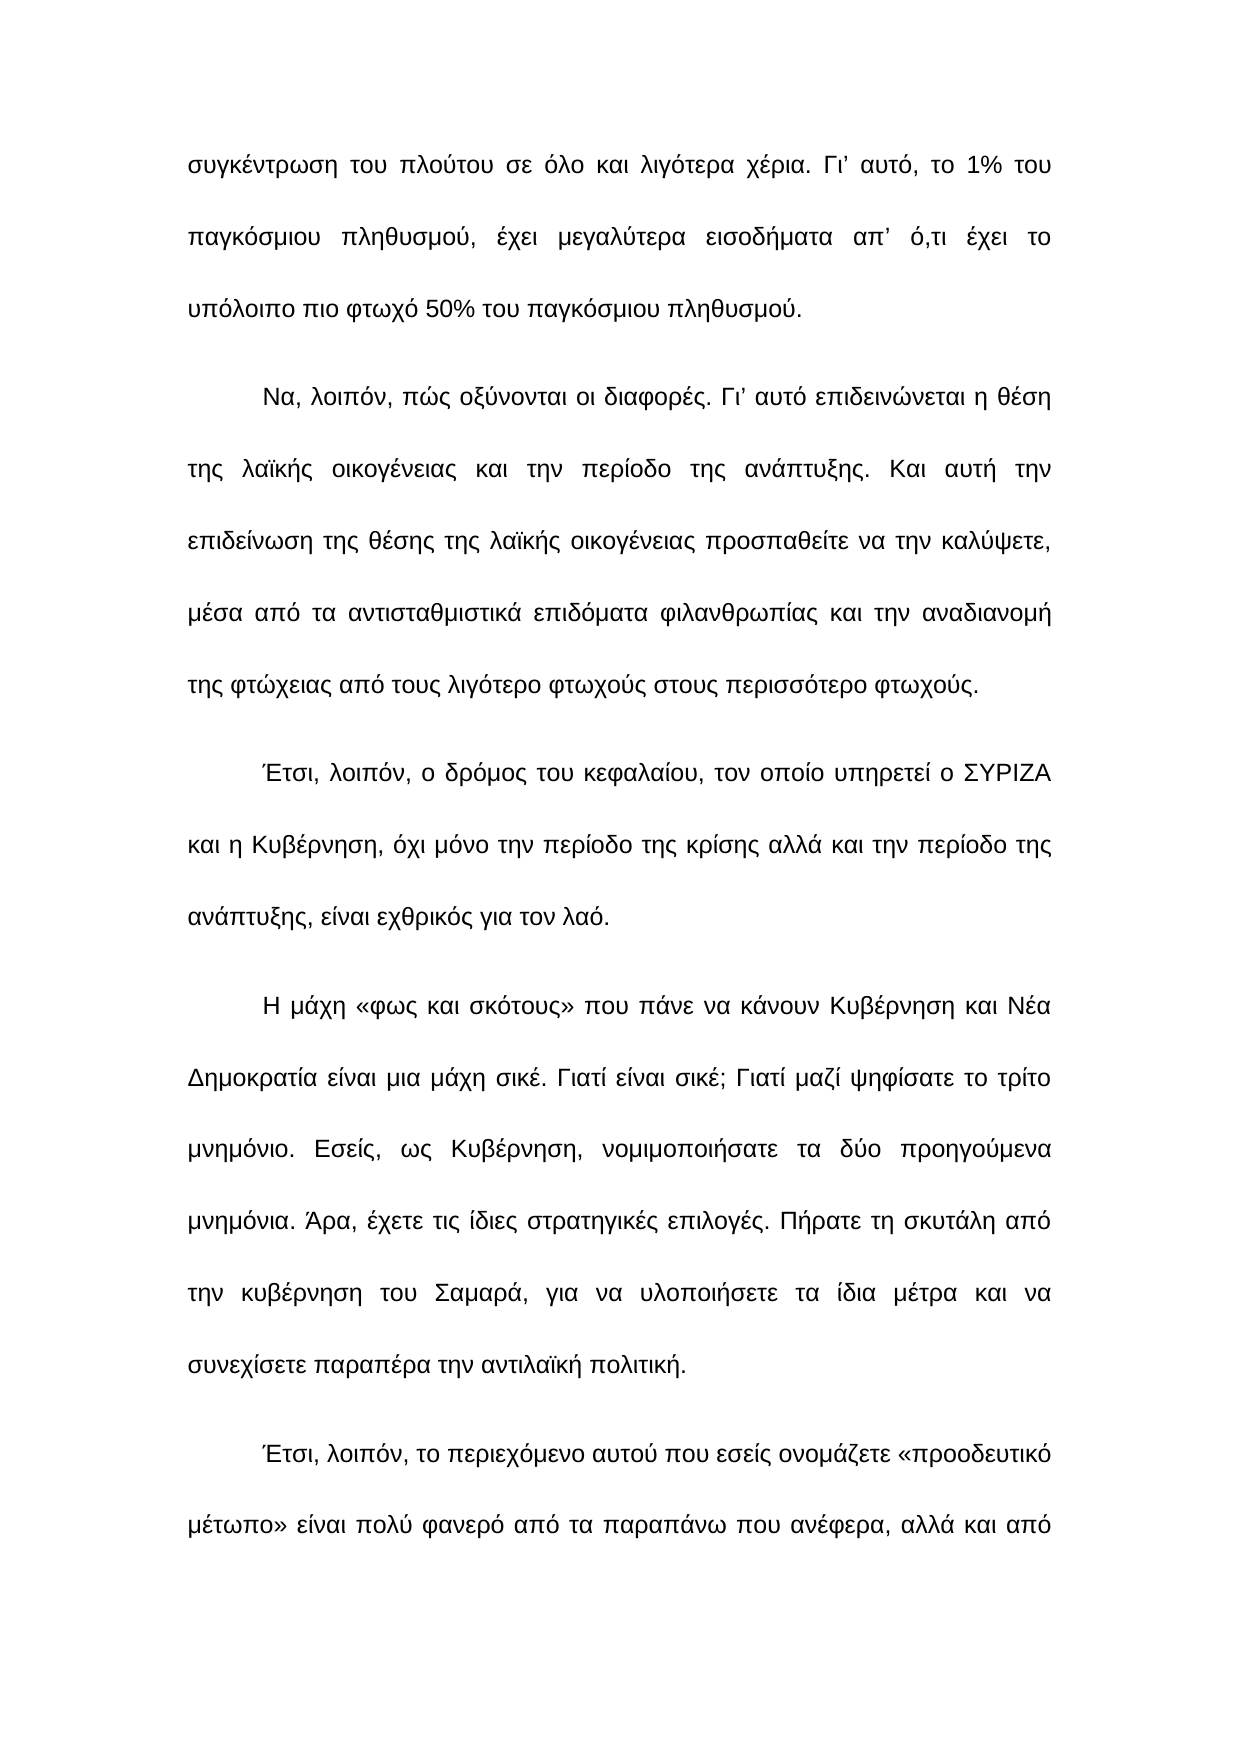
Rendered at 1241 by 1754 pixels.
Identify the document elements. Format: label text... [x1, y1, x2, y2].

text Η μάχη «φως και σκότους» που πάνε να κάνουν Κυβέρνηση και Νέα Δημοκρατία είναι μια μάχη σικέ. Γιατί είναι σικέ; Γιατί μαζί ψηφίσατε το τρίτο μνημόνιο. Εσείς, ως Κυβέρνηση, νομιμοποιήσατε τα δύο προηγούμενα μνημόνια. Άρα, έχετε τις ίδιες στρατηγικές επιλογές. Πήρατε τη σκυτάλη από την κυβέρνηση του Σαμαρά, για να υλοποιήσετε τα ίδια μέτρα και να συνεχίσετε παραπέρα την αντιλαϊκή πολιτική. [187, 991, 1053, 1379]
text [187, 1438, 1053, 1539]
text Να, λοιπόν, πώς οξύνονται οι διαφορές. Γι’ αυτό επιδεινώνεται η θέση της λαϊκής οικογένειας και την περίοδο της ανάπτυξης. Και αυτή την επιδείνωση της θέσης της λαϊκής οικογένειας προσπαθείτε να την καλύψετε, μέσα από τα αντισταθμιστικά επιδόματα φιλανθρωπίας και την αναδιανομή της φτώχειας από τους λιγότερο φτωχούς στους περισσότερο φτωχούς. [187, 382, 1053, 698]
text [187, 150, 1053, 322]
text Έτσι, λοιπόν, ο δρόμος του κεφαλαίου, τον οποίο υπηρετεί ο ΣΥΡΙΖΑ και η Κυβέρνηση, όχι μόνο την περίοδο της κρίσης αλλά και την περίοδο της ανάπτυξης, είναι εχθρικός για τον λαό. [187, 758, 1053, 931]
